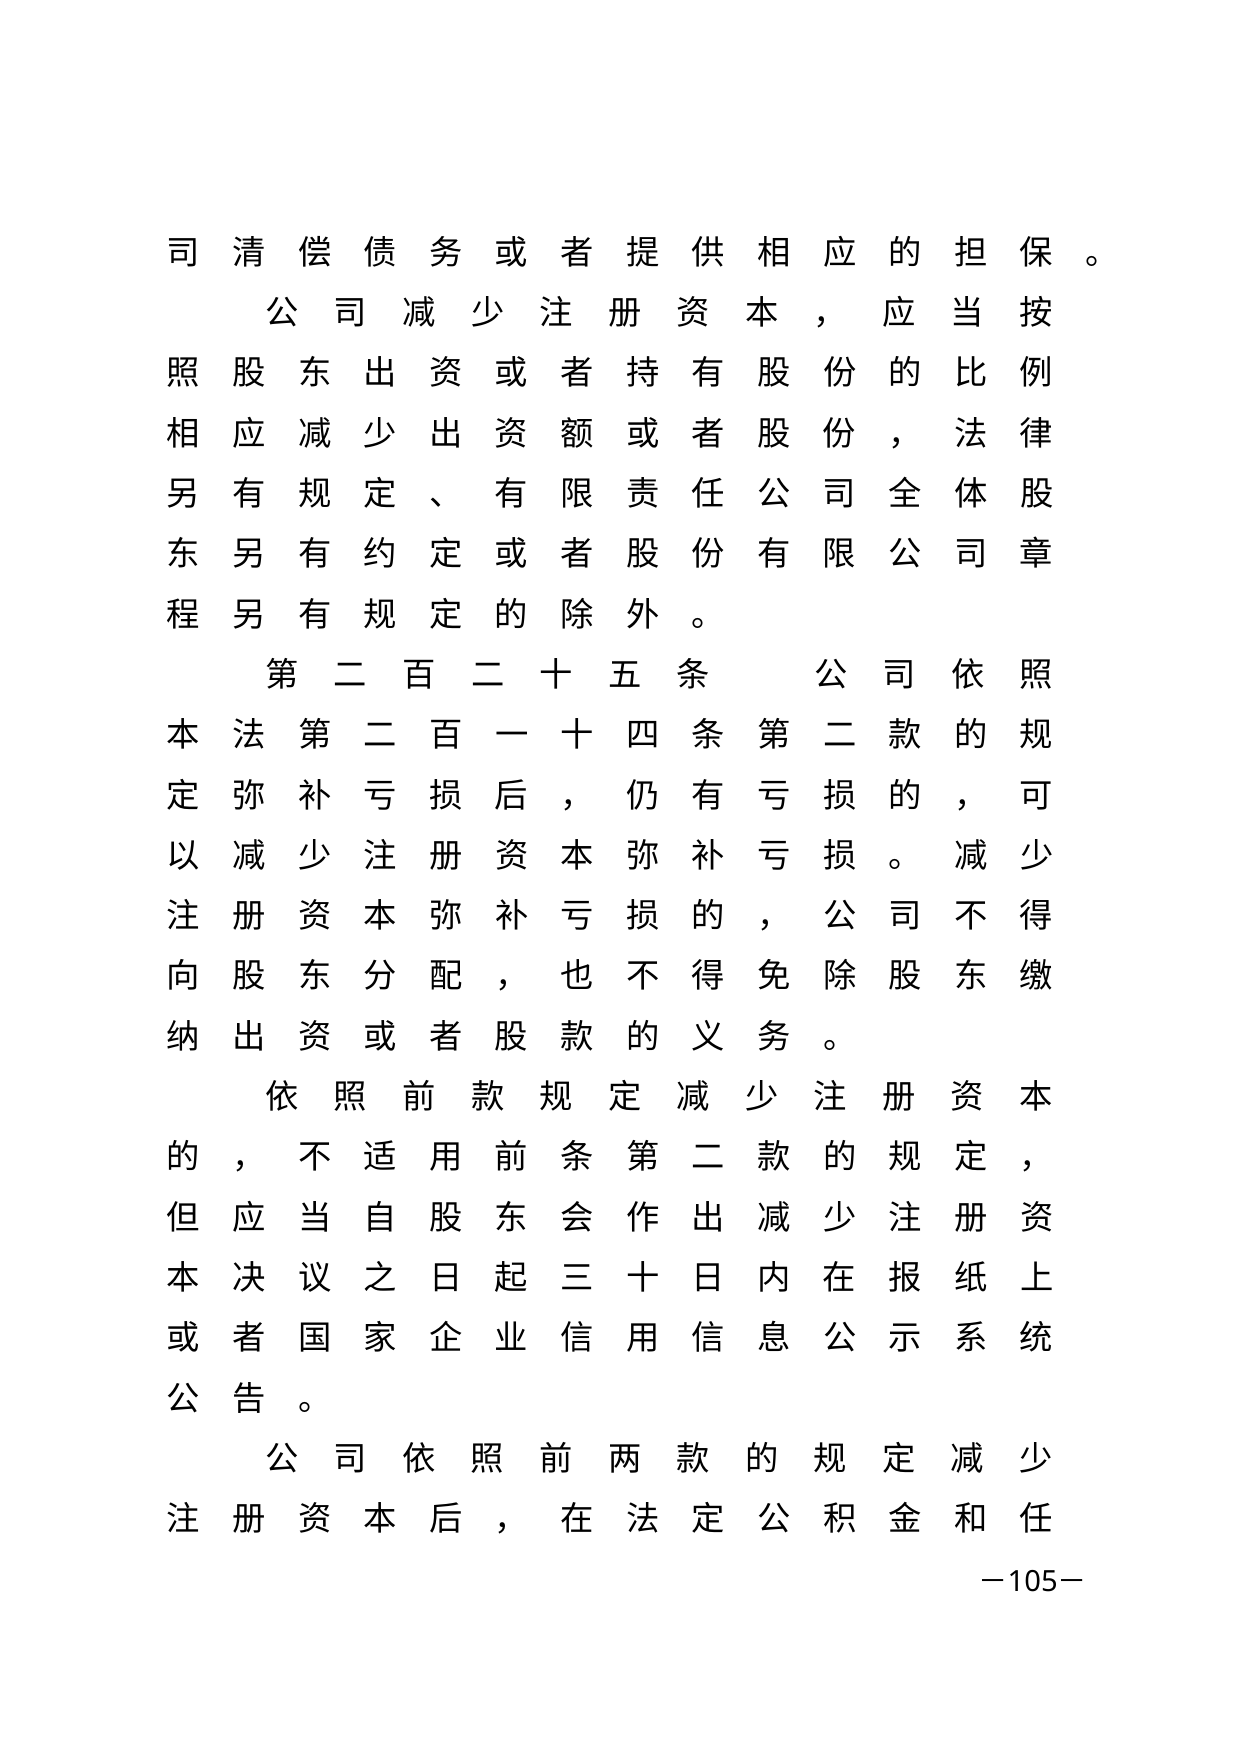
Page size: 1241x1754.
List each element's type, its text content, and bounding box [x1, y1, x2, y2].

text 公司减少注册资本，应当按照股东出资或者持有股份的比例相应减少出资额或者股份，法律另有规定、有限责任公司全体股东另有约定或者股份有限公司章程另有规定的除外。 [167, 280, 1085, 642]
text 依照前款规定减少注册资本的，不适用前条第二款的规定，但应当自股东会作出减少注册资本决议之日起三十日内在报纸上或者国家企业信用信息公示系统公告。 [167, 1064, 1085, 1426]
text 公司应当自股东会作出减少注册资本决议之日起十日内通知债权人，并于三十日内在报纸上或者国家企业信用信息公示系统公告。债权人自接到通知之日起三十日内，未接到通知的自公告之日起四十五日内，有权要求公司清偿债务或者提供相应的担保。 [167, 219, 1085, 280]
text 公司依照前两款的规定减少注册资本后，在法定公积金和任意公积金累计额达到公司注册资本百分之五十前，不得分配利润。 [167, 1426, 1085, 1546]
text 第二百二十五条 公司依照本法第二百一十四条第二款的规定弥补亏损后，仍有亏损的，可以减少注册资本弥补亏损。减少注册资本弥补亏损的，公司不得向股东分配，也不得免除股东缴纳出资或者股款的义务。 [167, 642, 1085, 1064]
